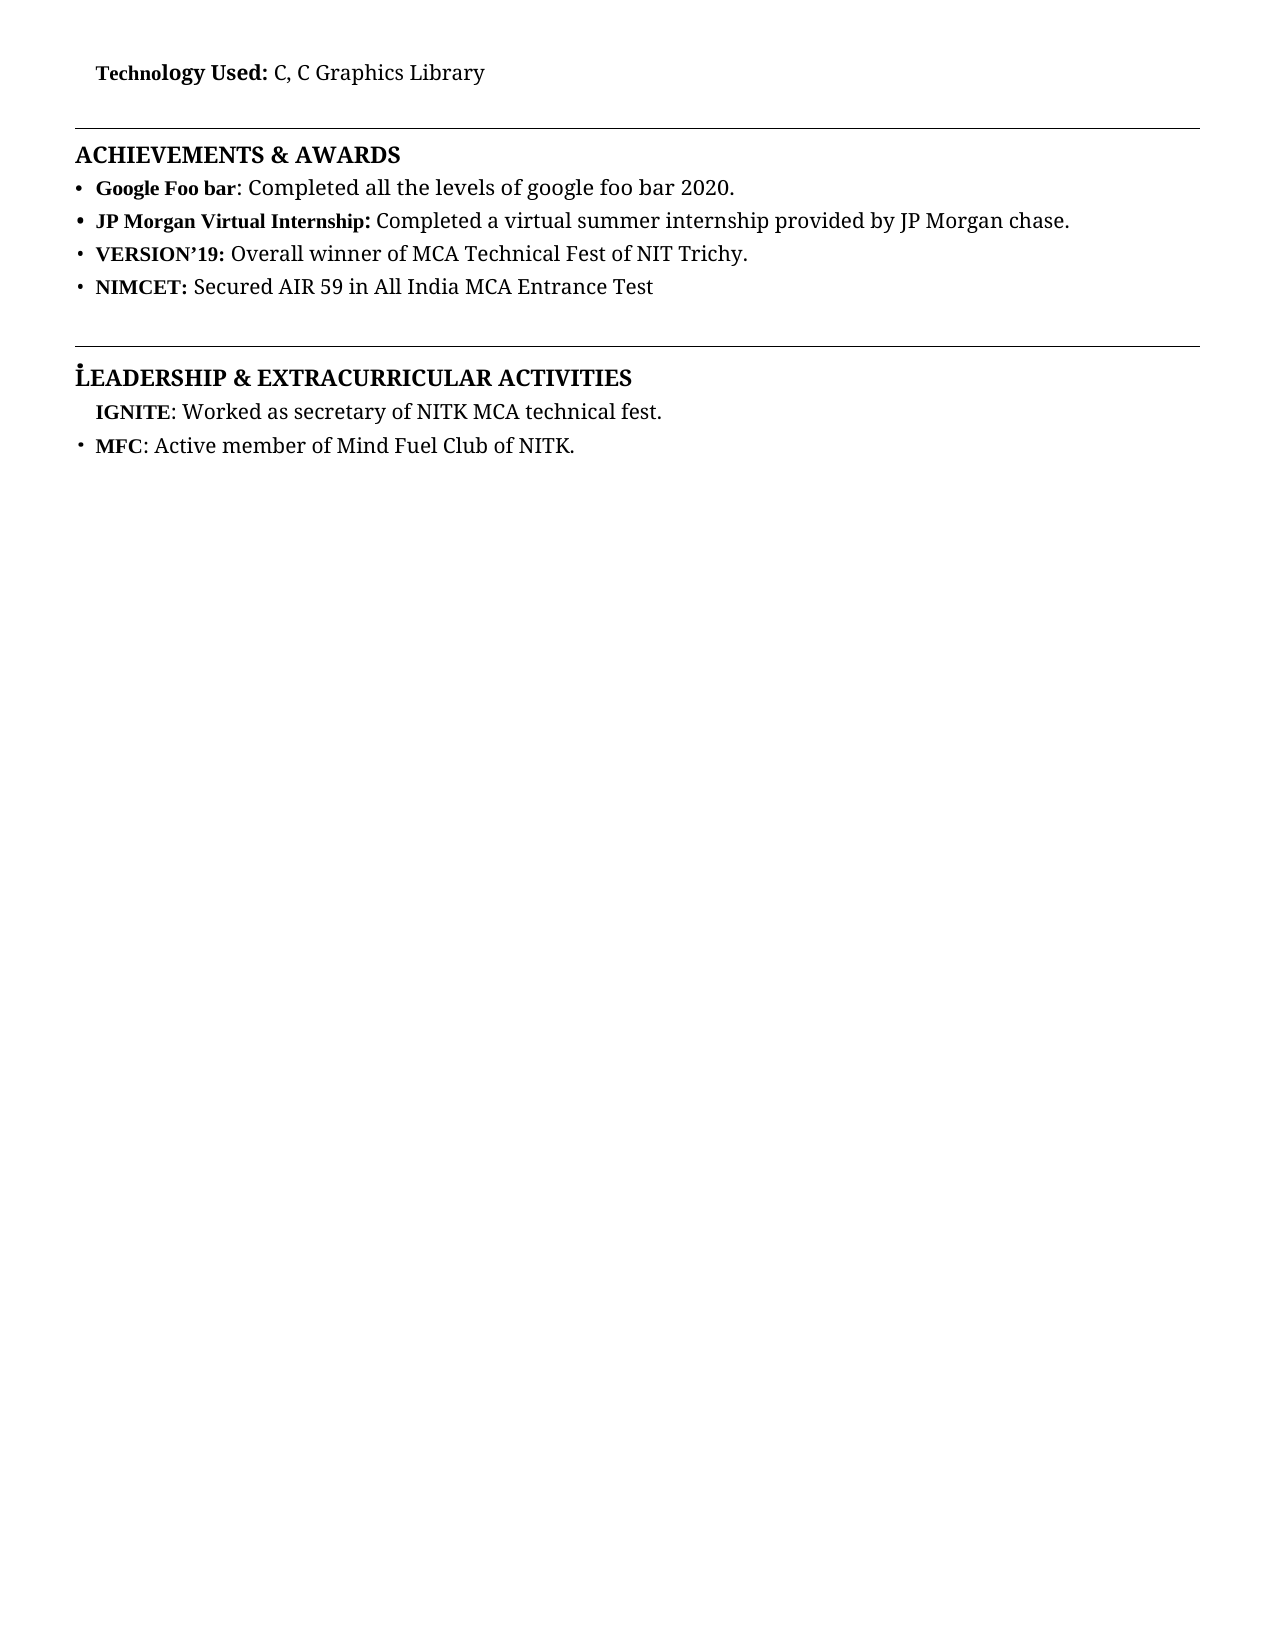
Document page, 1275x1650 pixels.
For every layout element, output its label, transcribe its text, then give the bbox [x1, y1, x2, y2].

subtitle ACHIEVEMENTS & AWARDS [75, 97, 1210, 171]
list Google Foo bar: Completed all the levels of google foo bar 2020. [75, 173, 1210, 202]
text MFC: Active member of Mind Fuel Club of NITK. [95, 431, 1210, 460]
text IGNITE: Worked as secretary of NITK MCA technical fest. [95, 397, 1210, 425]
list VERSION’19: Overall winner of MCA Technical Fest of NIT Trichy. [76, 239, 1210, 268]
text Technology Used: C, C Graphics Library [95, 58, 1188, 87]
subtitle LEADERSHIP & EXTRACURRICULAR ACTIVITIES [75, 316, 1210, 393]
list NIMCET: Secured AIR 59 in All India MCA Entrance Test [76, 272, 1210, 301]
list JP Morgan Virtual Internship: Completed a virtual summer internship provided by JP Morgan chase. [76, 206, 1210, 235]
